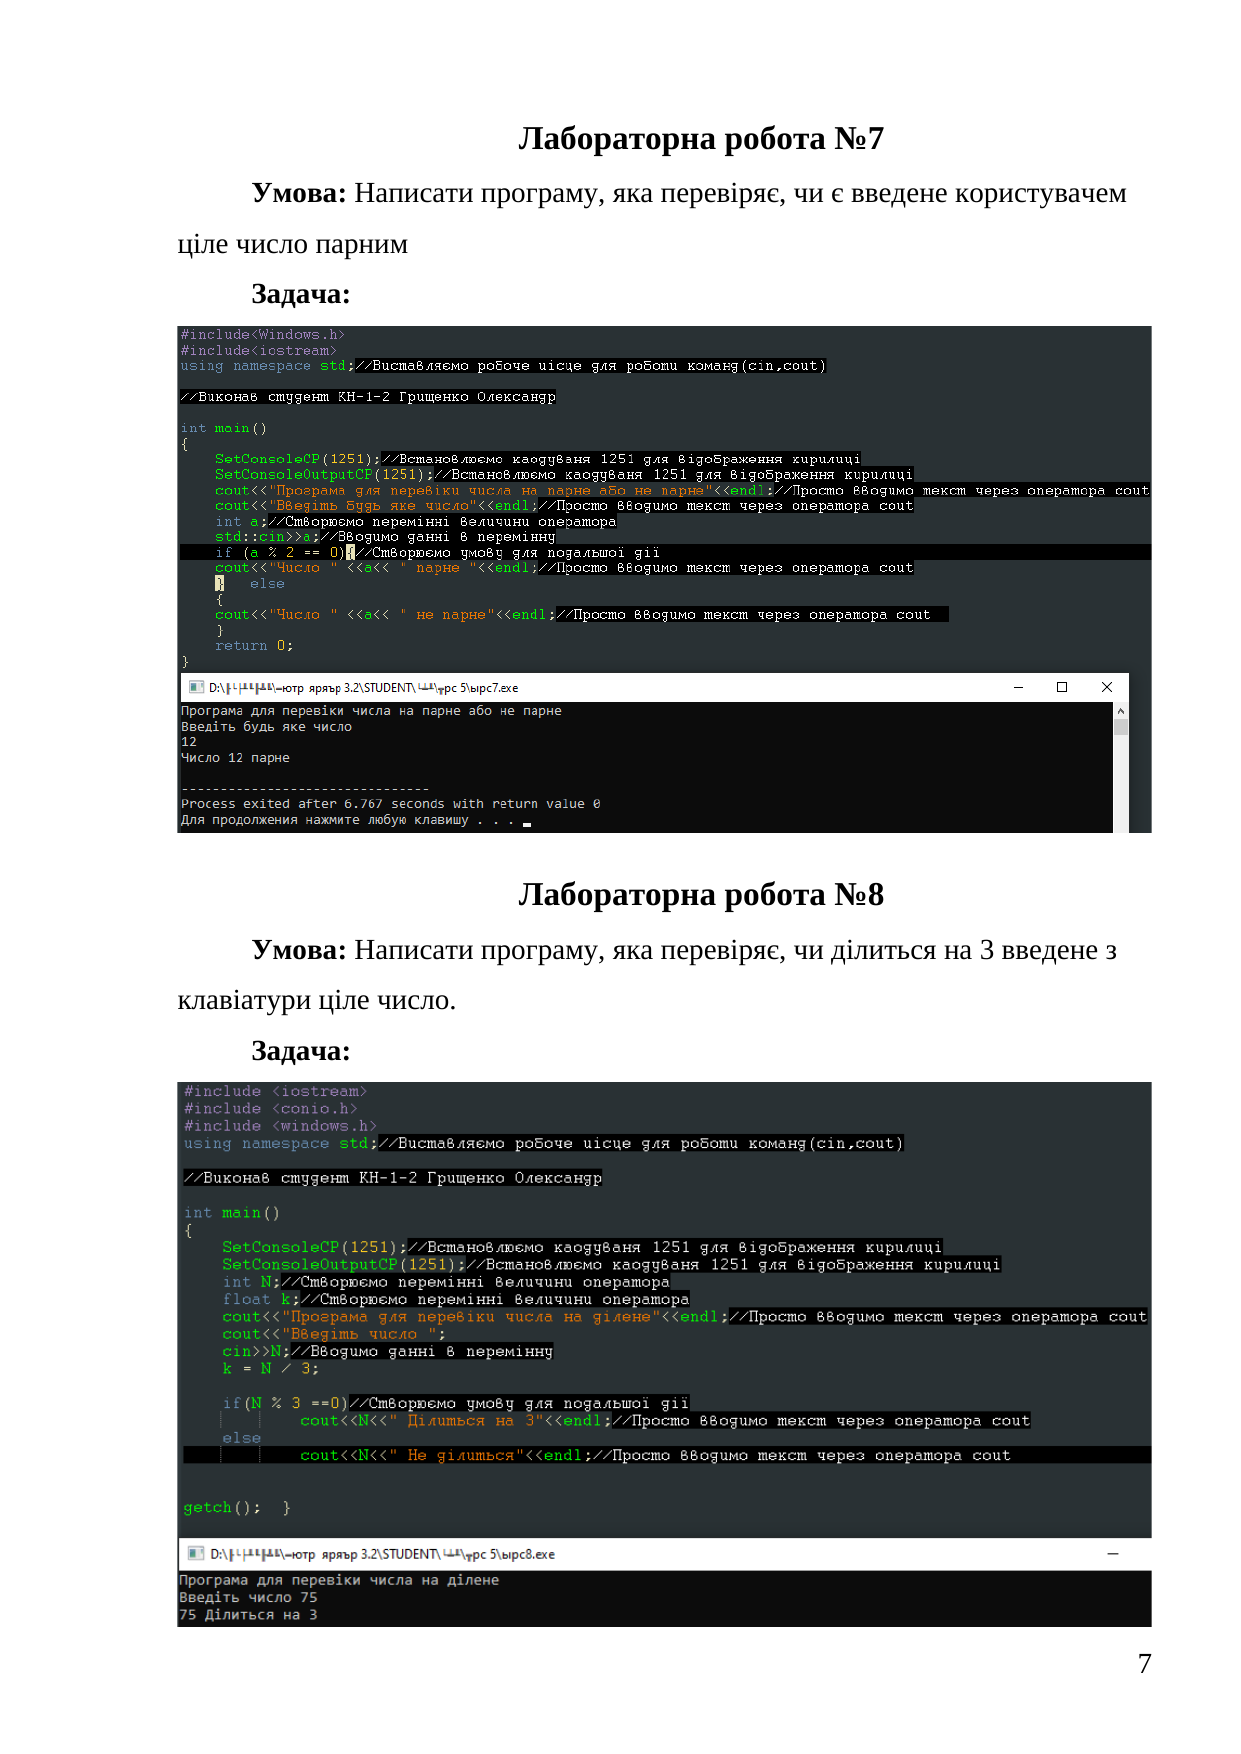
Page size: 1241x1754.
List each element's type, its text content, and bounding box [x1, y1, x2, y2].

text Умова: Написати програму, яка перевіряє, чи ділиться на 3 введене з клавіатури ціле число. [177, 932, 1152, 1016]
text Задача: [177, 1033, 1152, 1082]
text Умова: Написати програму, яка перевіряє, чи є введене користувачем ціле число парним [177, 176, 1152, 259]
text Задача: [177, 276, 1152, 326]
picture [177, 326, 1152, 833]
subtitle Лабораторна робота №8 [177, 874, 1152, 913]
picture [177, 1082, 1152, 1627]
subtitle Лабораторна робота №7 [177, 118, 1152, 156]
